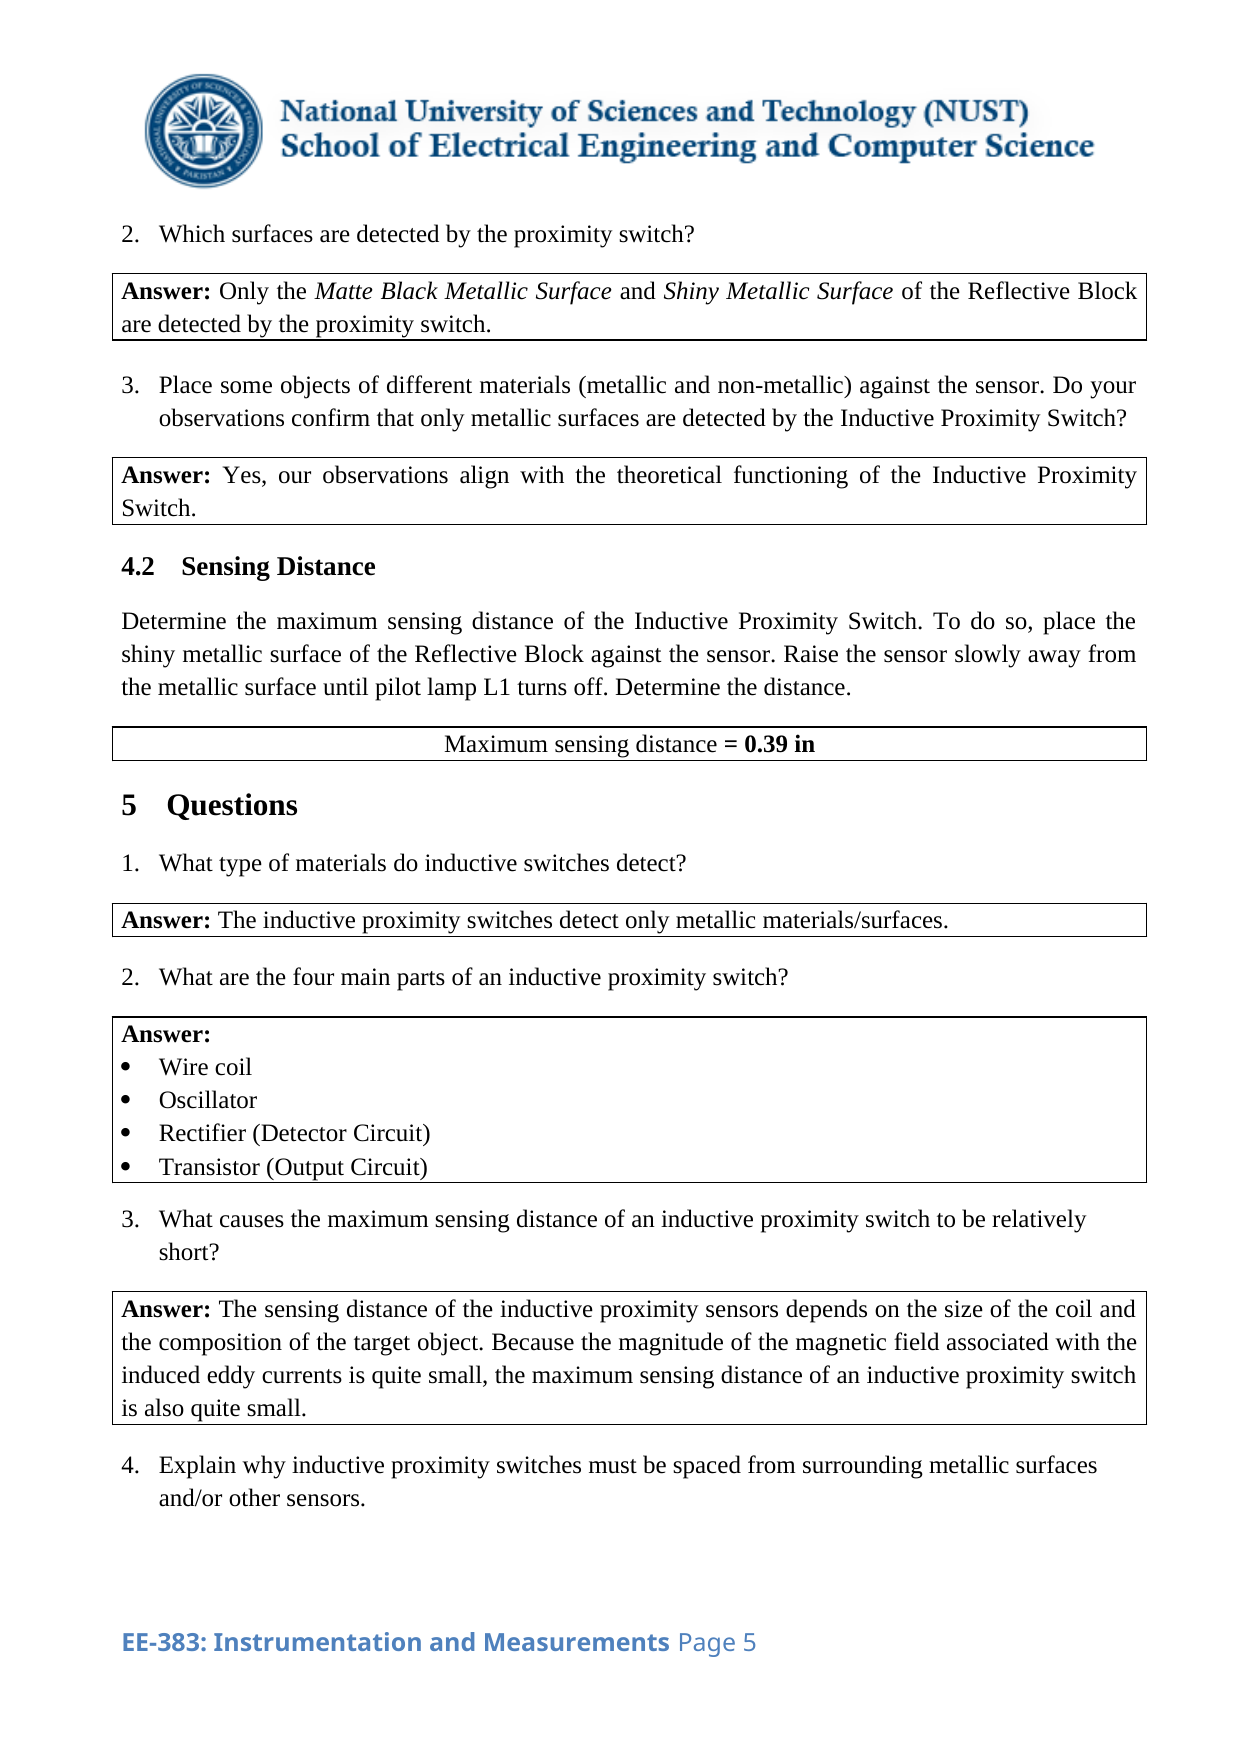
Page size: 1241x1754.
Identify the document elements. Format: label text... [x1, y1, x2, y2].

list Wire coil [113, 1049, 1146, 1081]
picture [132, 68, 1108, 199]
text Determine the maximum sensing distance of the Inductive Proximity Switch. To do so, place the shiny metallic surface of the Reflective Block against the sensor. Raise the sensor slowly away from the metallic surface until pilot lamp L1 turns off. Determine the distance. [121, 606, 1138, 701]
list Transistor (Output Circuit) [113, 1148, 1146, 1182]
list What type of materials do inductive switches detect? [121, 848, 1138, 877]
subtitle Questions [121, 786, 1138, 822]
list Which surfaces are detected by the proximity switch? [121, 219, 1138, 247]
list Oscillator [113, 1082, 1146, 1114]
list What causes the maximum sensing distance of an inductive proximity switch to be relatively short? [121, 1204, 1138, 1266]
list What are the four main parts of an inductive proximity switch? [121, 962, 1138, 991]
text Answer: [113, 1018, 1146, 1048]
text Maximum sensing distance = 0.39 in [113, 728, 1146, 760]
text Answer: The sensing distance of the inductive proximity sensors depends on the size of the coil and the composition of the target object. Because the magnitude of the magnetic field associated with the induced eddy currents is quite small, the maximum sensing distance of an inductive proximity switch is also quite small. [113, 1292, 1146, 1424]
list Place some objects of different materials (metallic and non-metallic) against the sensor. Do your observations confirm that only metallic surfaces are detected by the Inductive Proximity Switch? [121, 370, 1138, 432]
list Explain why inductive proximity switches must be spaced from surrounding metallic surfaces and/or other sensors. [121, 1450, 1138, 1512]
list Rectifier (Detector Circuit) [113, 1115, 1146, 1147]
text Answer: The inductive proximity switches detect only metallic materials/surfaces. [113, 904, 1146, 936]
text Answer: Yes, our observations align with the theoretical functioning of the Inductive Proximity Switch. [113, 458, 1146, 524]
text Answer: Only the Matte Black Metallic Surface and Shiny Metallic Surface of the Reflective Block are detected by the proximity switch. [113, 274, 1146, 339]
subtitle Sensing Distance [121, 550, 1138, 581]
